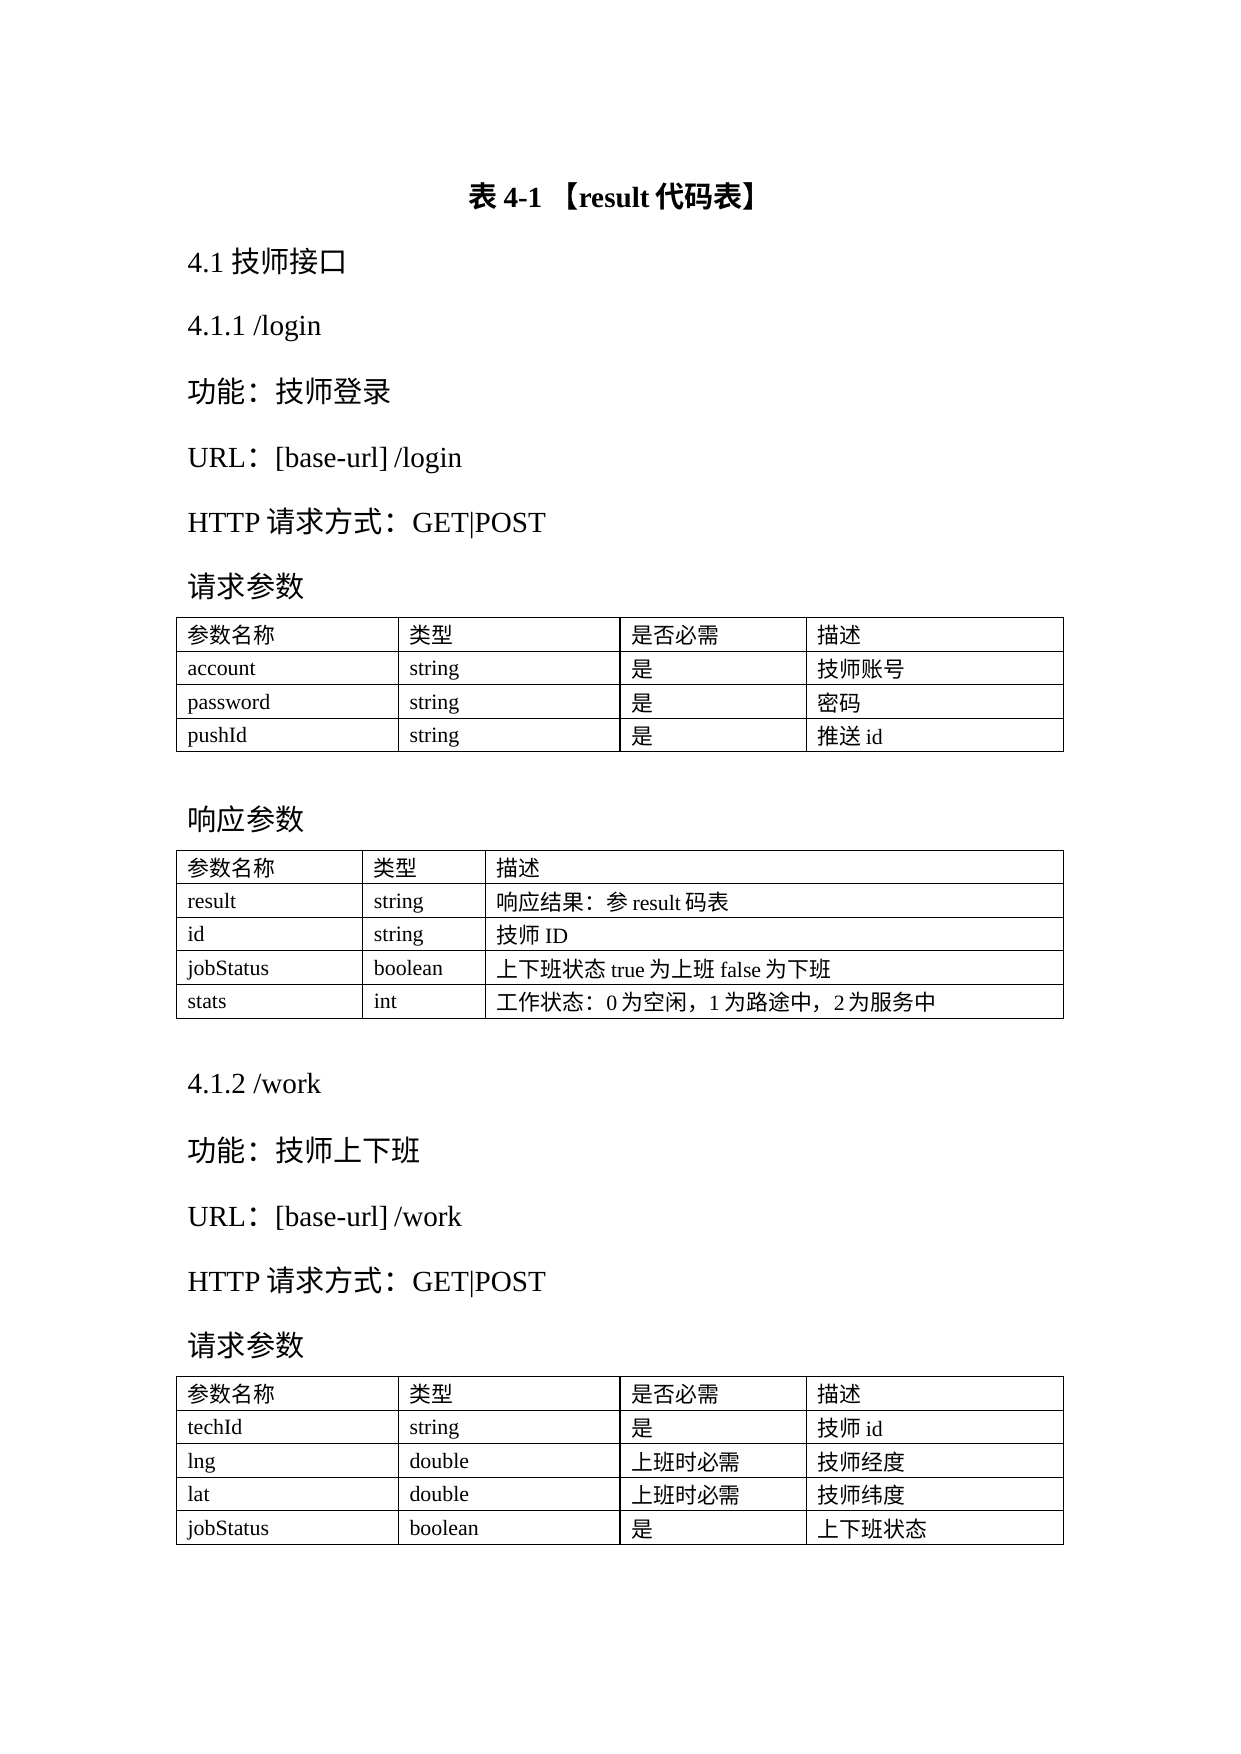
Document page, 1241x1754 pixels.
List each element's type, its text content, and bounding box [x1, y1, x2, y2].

table_cell 是 [621, 1511, 806, 1544]
text 4.1.2 /work [187, 1051, 1053, 1116]
table_cell string [399, 1411, 619, 1443]
text 响应参数 [187, 785, 1053, 850]
table_cell lat [177, 1478, 398, 1510]
table_cell 是 [621, 719, 806, 751]
text URL：[base-url] /work [187, 1181, 1053, 1246]
table_cell id [177, 918, 362, 950]
table_header 类型 [399, 1377, 619, 1409]
table_header 是否必需 [621, 618, 806, 651]
table_cell 是 [621, 652, 806, 684]
table_cell 上下班状态 [807, 1511, 1063, 1544]
table_cell result [177, 884, 362, 917]
table_cell 技师账号 [807, 652, 1063, 684]
table_header 是否必需 [621, 1377, 806, 1409]
table_cell string [363, 918, 485, 950]
table_cell account [177, 652, 398, 684]
table_cell 响应结果：参result码表 [486, 884, 1063, 917]
table_cell string [363, 884, 485, 917]
table_cell 技师经度 [807, 1444, 1063, 1477]
text 4.1.1 /login [187, 292, 1053, 357]
text 请求参数 [187, 1311, 1053, 1376]
table_header 参数名称 [177, 1377, 398, 1409]
table_cell double [399, 1444, 619, 1477]
table_cell string [399, 652, 619, 684]
table_cell 技师id [807, 1411, 1063, 1443]
table_header 描述 [486, 851, 1063, 883]
table_cell jobStatus [177, 951, 362, 984]
table_cell boolean [399, 1511, 619, 1544]
text 表4-1 【result代码表】 [187, 162, 1053, 227]
table_cell boolean [363, 951, 485, 984]
text URL：[base-url] /login [187, 422, 1053, 487]
text HTTP请求方式：GET|POST [187, 487, 1053, 552]
table_cell 上班时必需 [621, 1478, 806, 1510]
text HTTP请求方式：GET|POST [187, 1246, 1053, 1311]
table_cell 密码 [807, 685, 1063, 718]
table_cell stats [177, 985, 362, 1017]
table_header 参数名称 [177, 851, 362, 883]
table_cell 推送id [807, 719, 1063, 751]
table_cell 工作状态：0为空闲，1为路途中，2为服务中 [486, 985, 1063, 1017]
table_cell int [363, 985, 485, 1017]
table_cell 技师纬度 [807, 1478, 1063, 1510]
table_cell double [399, 1478, 619, 1510]
text 功能：技师上下班 [187, 1116, 1053, 1181]
table_cell 技师ID [486, 918, 1063, 950]
table_cell string [399, 685, 619, 718]
table_cell 是 [621, 1411, 806, 1443]
text 请求参数 [187, 552, 1053, 617]
table_header 类型 [399, 618, 619, 651]
text 功能：技师登录 [187, 357, 1053, 422]
table_cell jobStatus [177, 1511, 398, 1544]
table_cell 是 [621, 685, 806, 718]
table_cell 上班时必需 [621, 1444, 806, 1477]
table_cell string [399, 719, 619, 751]
table_cell password [177, 685, 398, 718]
table_cell 上下班状态 true为上班 false为下班 [486, 951, 1063, 984]
table_header 类型 [363, 851, 485, 883]
text 4.1 技师接口 [187, 227, 1053, 292]
table_header 参数名称 [177, 618, 398, 651]
table_cell techId [177, 1411, 398, 1443]
table_cell lng [177, 1444, 398, 1477]
table_cell pushId [177, 719, 398, 751]
table_header 描述 [807, 618, 1063, 651]
table_header 描述 [807, 1377, 1063, 1409]
